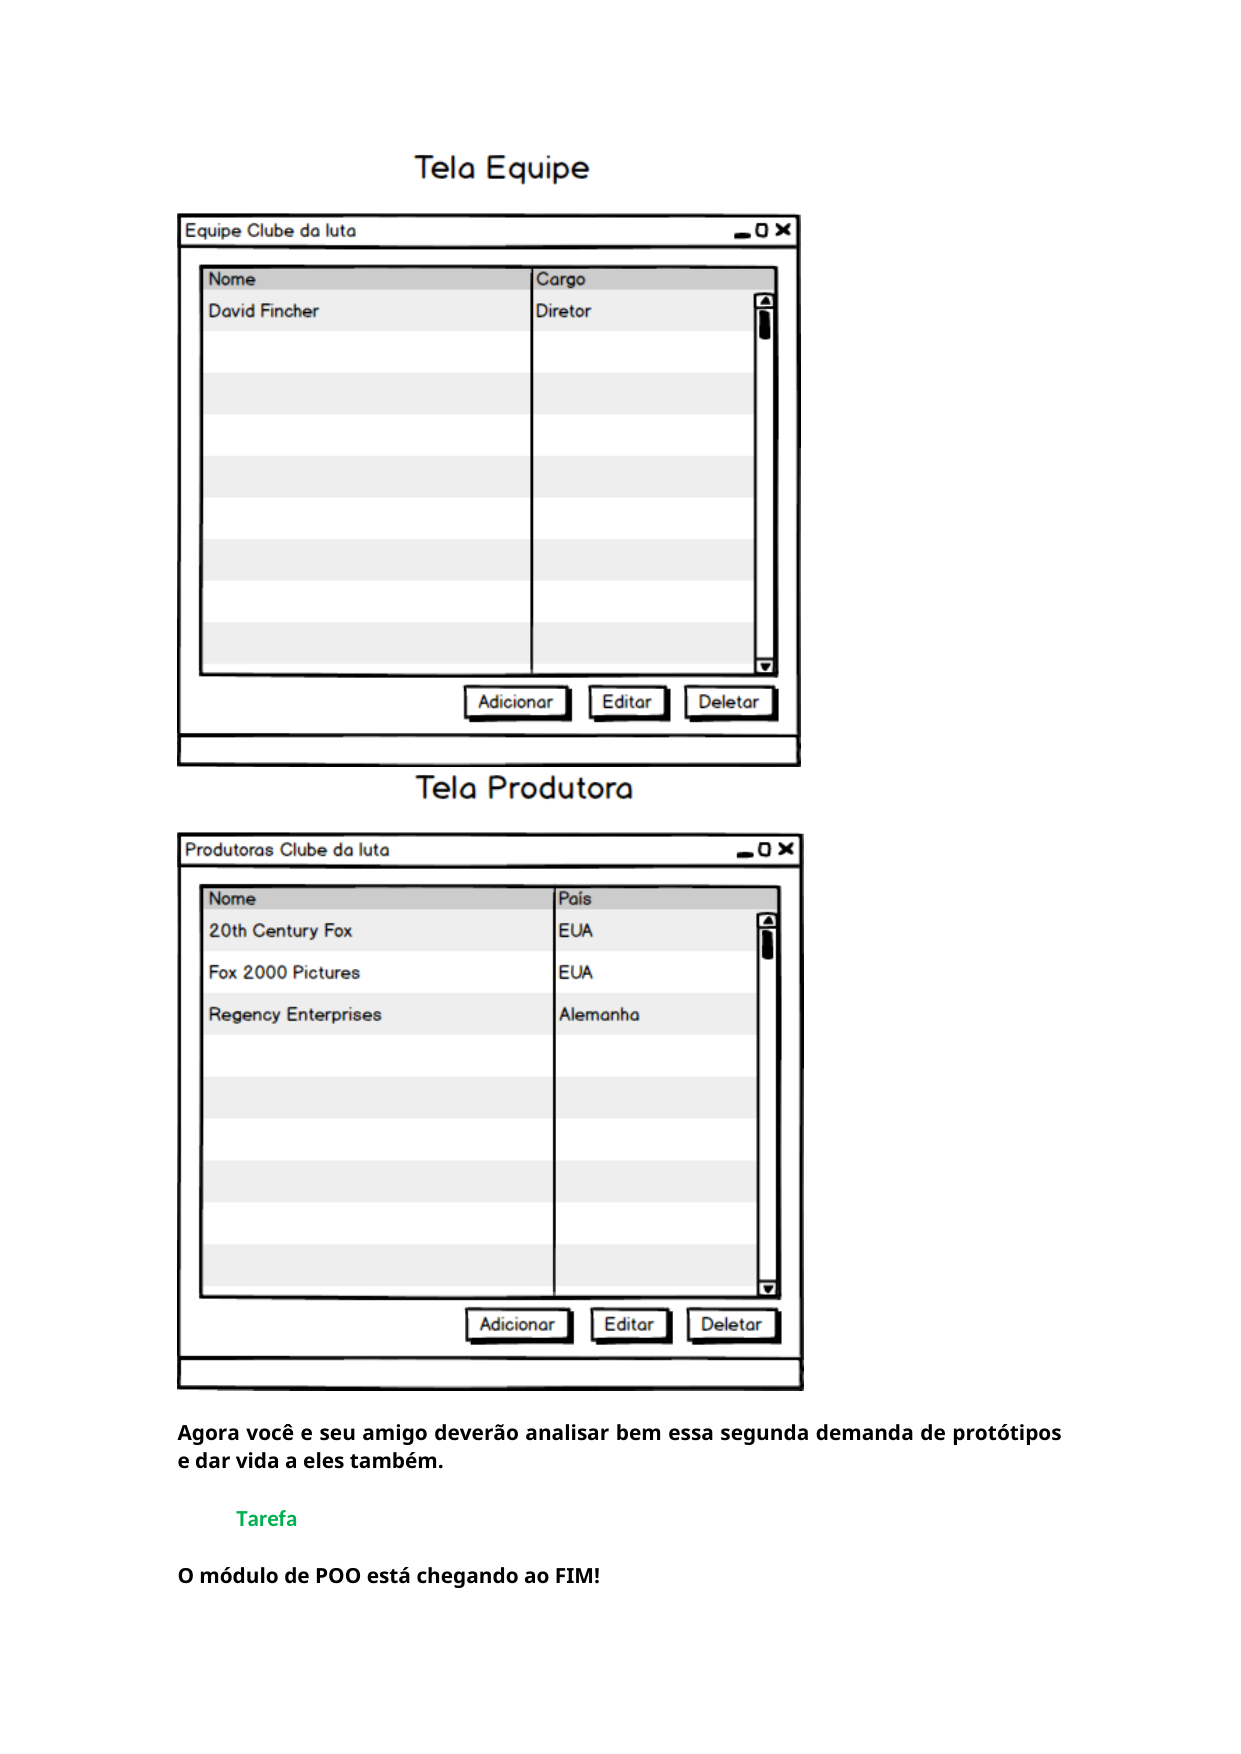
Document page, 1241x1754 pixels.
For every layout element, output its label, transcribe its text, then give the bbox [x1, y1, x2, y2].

picture [177, 147, 804, 1391]
subtitle Tarefa [236, 1504, 1005, 1532]
text Agora você e seu amigo deverão analisar bem essa segunda demanda de protótipos e dar vida a eles também. [177, 1418, 1063, 1475]
text O módulo de POO está chegando ao FIM! [177, 1561, 1063, 1590]
